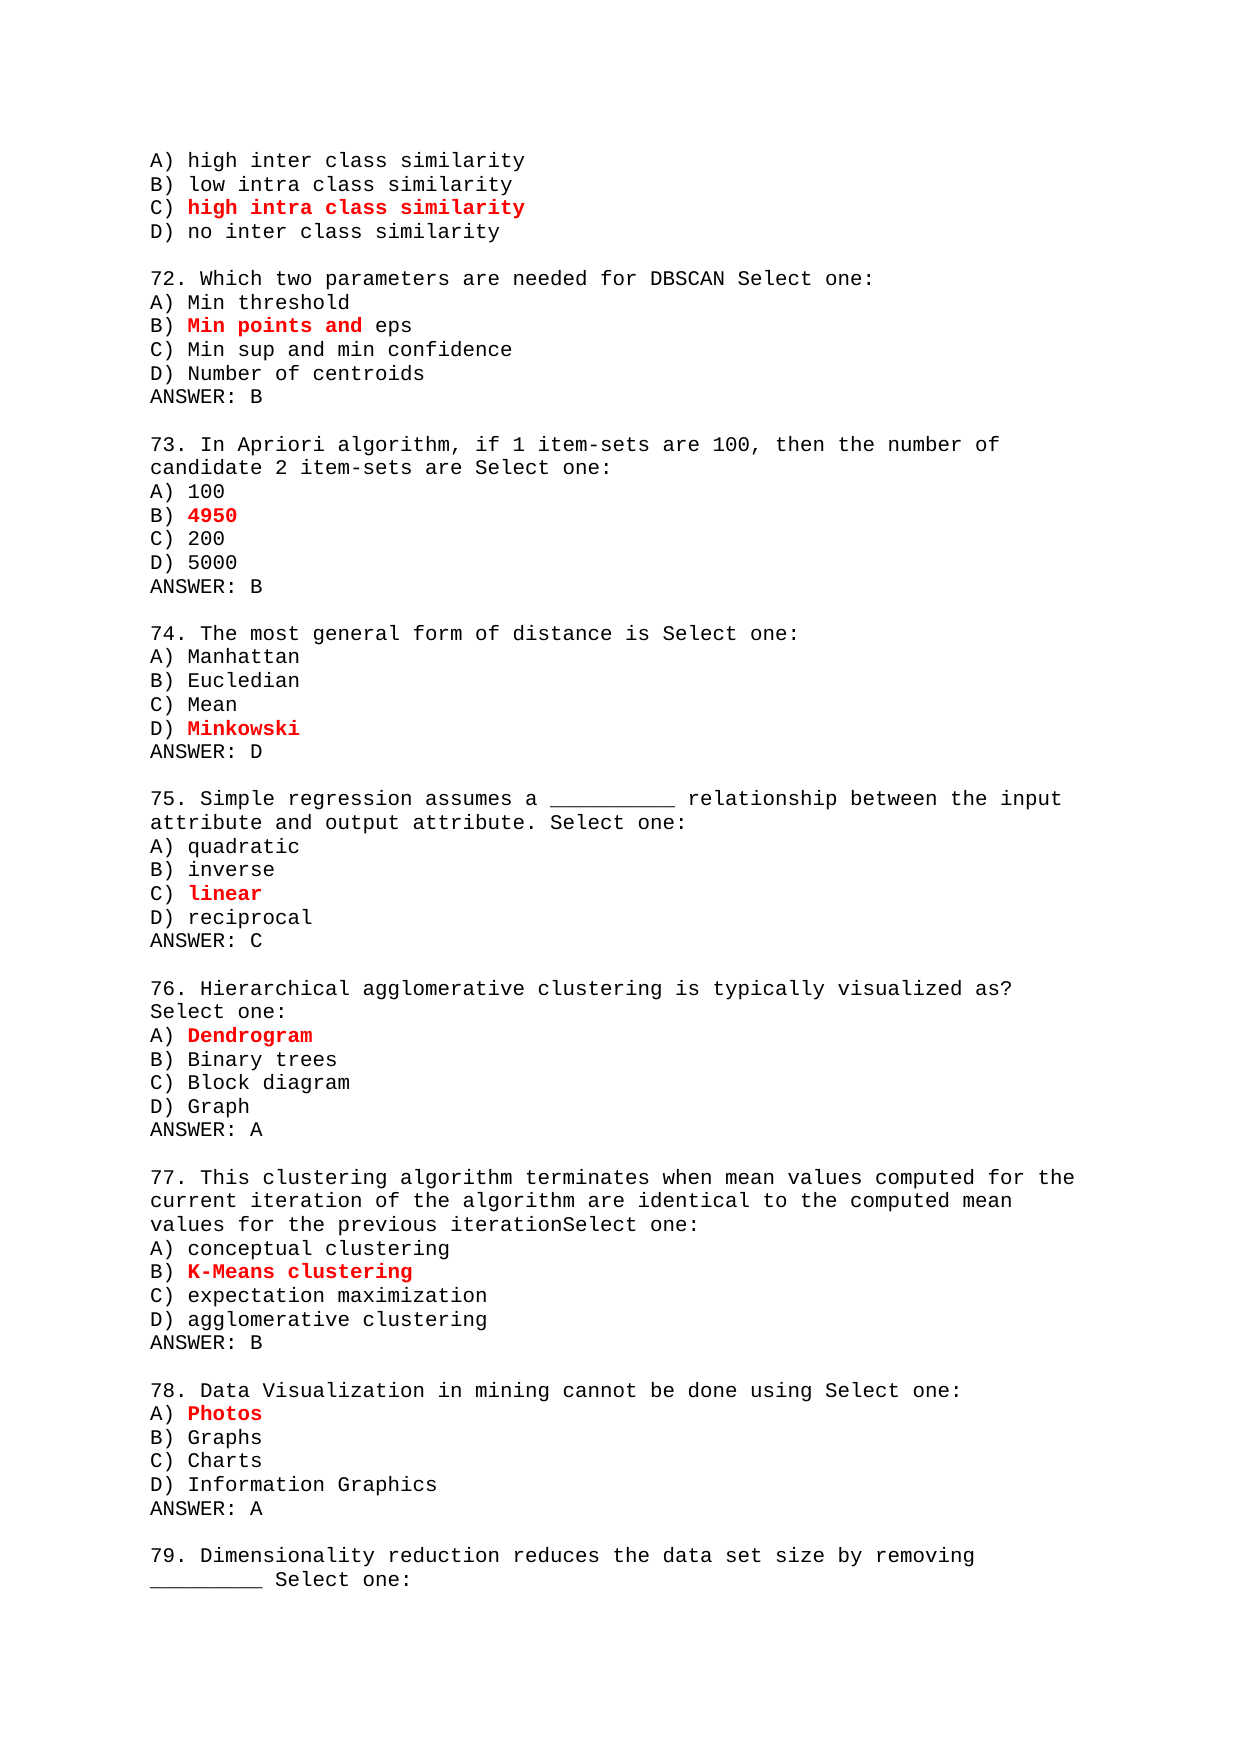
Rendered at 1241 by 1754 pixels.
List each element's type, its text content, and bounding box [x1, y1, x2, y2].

text C) expectation maximization [150, 1285, 1090, 1309]
text A) Manhattan [150, 647, 1090, 670]
text 75. Simple regression assumes a __________ relationship between the input attribute and output attribute. Select one: [150, 788, 1090, 836]
text ANSWER: C [150, 930, 1090, 954]
text D) Graph [150, 1096, 1090, 1119]
text ANSWER: A [150, 1498, 1090, 1521]
text B) K-Means clustering [150, 1261, 1090, 1285]
text ANSWER: A [150, 1119, 1090, 1143]
text D) Minkowski [150, 717, 1090, 741]
text A) conceptual clustering [150, 1238, 1090, 1261]
text C) 200 [150, 528, 1090, 552]
text A) Dendrogram [150, 1025, 1090, 1048]
text D) Number of centroids [150, 363, 1090, 386]
text ANSWER: B [150, 386, 1090, 410]
text B) low intra class similarity [150, 174, 1090, 197]
text A) quadratic [150, 836, 1090, 859]
text B) Graphs [150, 1427, 1090, 1451]
text 79. Dimensionality reduction reduces the data set size by removing _________ Select one: [150, 1545, 1090, 1592]
text 73. In Apriori algorithm, if 1 item-sets are 100, then the number of candidate 2 item-sets are Select one: [150, 434, 1090, 481]
text B) inverse [150, 859, 1090, 883]
text C) Charts [150, 1451, 1090, 1474]
text D) no inter class similarity [150, 221, 1090, 244]
text D) agglomerative clustering [150, 1309, 1090, 1332]
text D) 5000 [150, 552, 1090, 576]
text C) high intra class similarity [150, 197, 1090, 221]
text 76. Hierarchical agglomerative clustering is typically visualized as? Select one: [150, 978, 1090, 1025]
text ANSWER: B [150, 576, 1090, 599]
text A) high inter class similarity [150, 150, 1090, 174]
text 72. Which two parameters are needed for DBSCAN Select one: [150, 268, 1090, 292]
text D) Information Graphics [150, 1474, 1090, 1498]
text ANSWER: B [150, 1332, 1090, 1356]
text C) linear [150, 883, 1090, 907]
text C) Min sup and min confidence [150, 339, 1090, 363]
text B) Min points and eps [150, 316, 1090, 339]
text A) 100 [150, 481, 1090, 505]
text 77. This clustering algorithm terminates when mean values computed for the current iteration of the algorithm are identical to the computed mean values for the previous iterationSelect one: [150, 1167, 1090, 1238]
text B) 4950 [150, 505, 1090, 528]
text B) Eucledian [150, 670, 1090, 694]
text D) reciprocal [150, 907, 1090, 930]
text A) Min threshold [150, 292, 1090, 316]
text 74. The most general form of distance is Select one: [150, 623, 1090, 647]
text C) Block diagram [150, 1072, 1090, 1096]
text ANSWER: D [150, 741, 1090, 765]
text A) Photos [150, 1403, 1090, 1427]
text B) Binary trees [150, 1048, 1090, 1072]
text 78. Data Visualization in mining cannot be done using Select one: [150, 1379, 1090, 1403]
text C) Mean [150, 694, 1090, 717]
